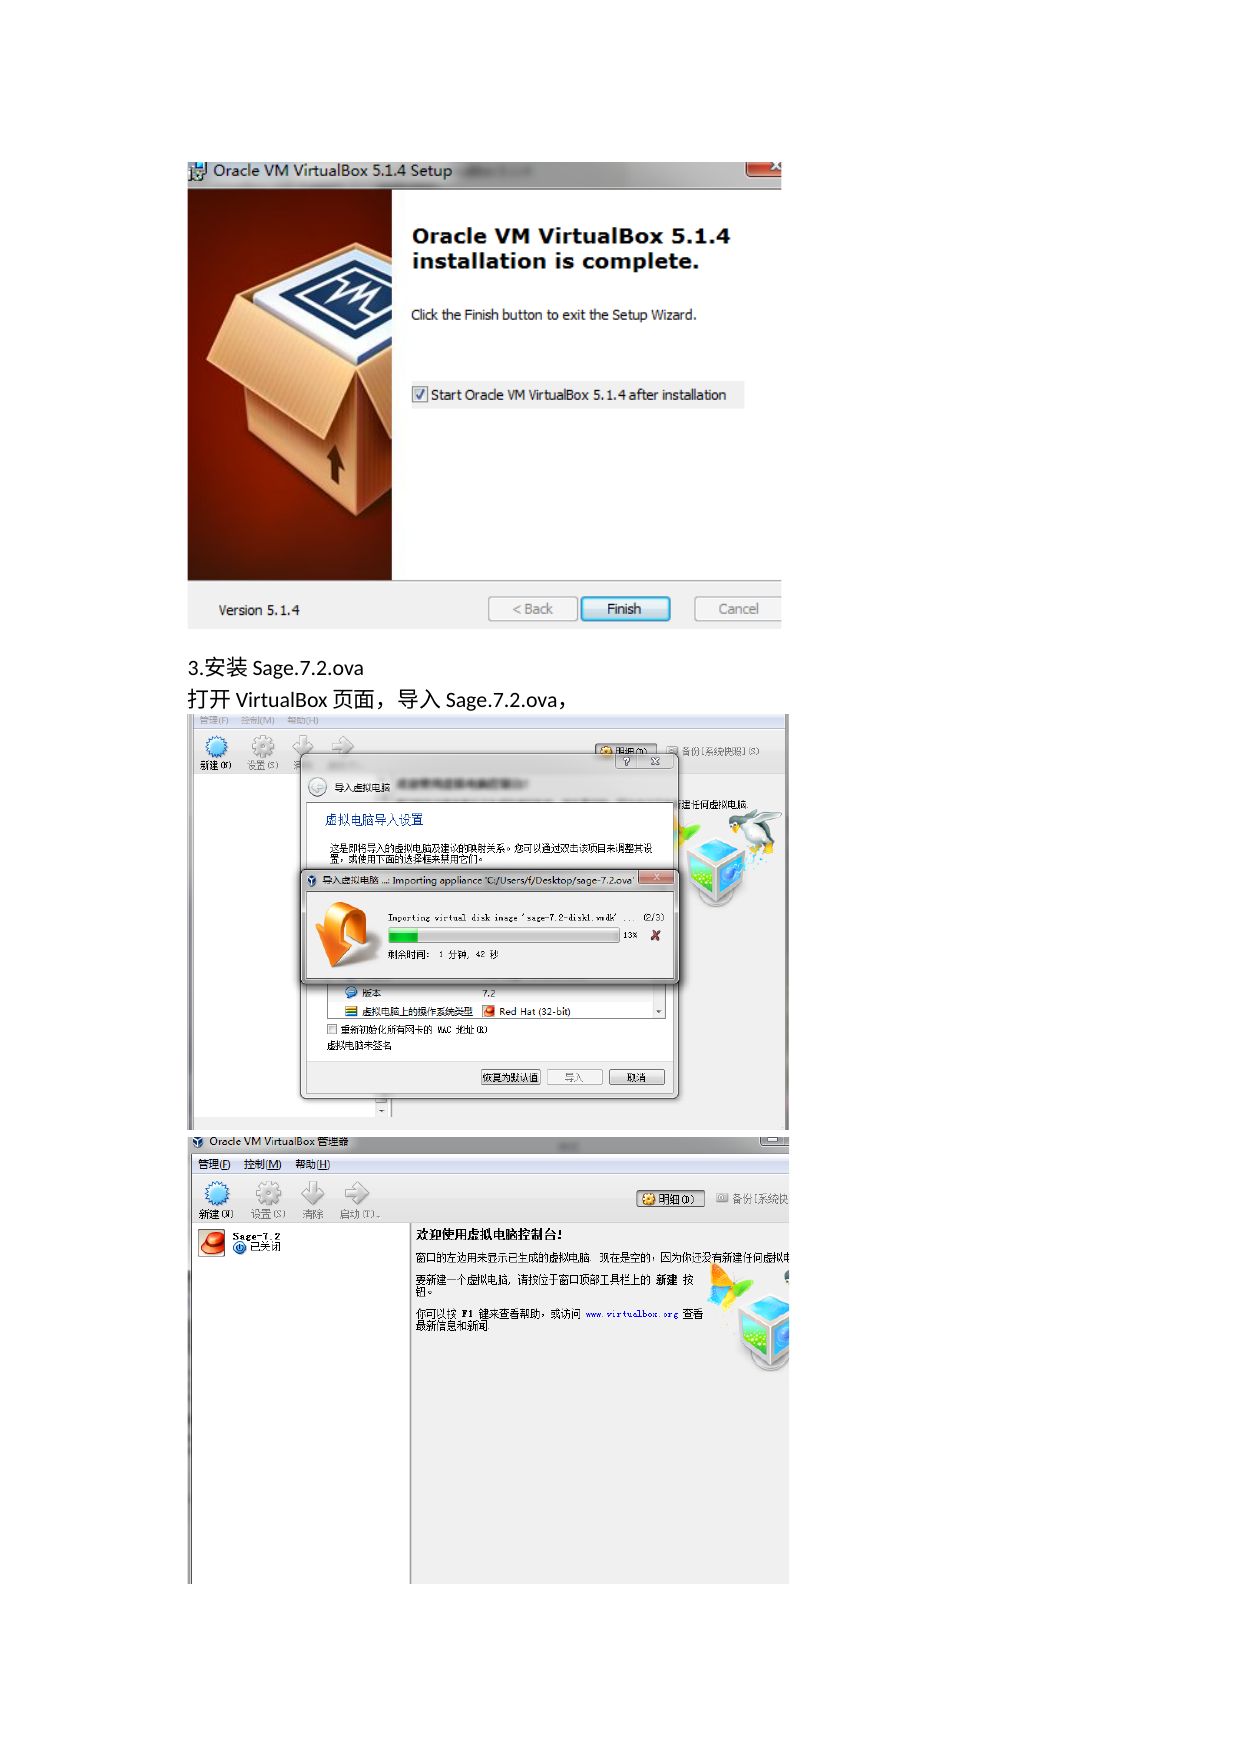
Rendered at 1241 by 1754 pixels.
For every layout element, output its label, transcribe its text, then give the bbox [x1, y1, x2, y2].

picture [187, 714, 789, 1130]
picture [187, 162, 782, 629]
text 打开VirtualBox页面，导入Sage.7.2.ova， [187, 682, 1053, 714]
text 3.安装Sage.7.2.ova [187, 649, 1053, 682]
picture [187, 1137, 790, 1584]
